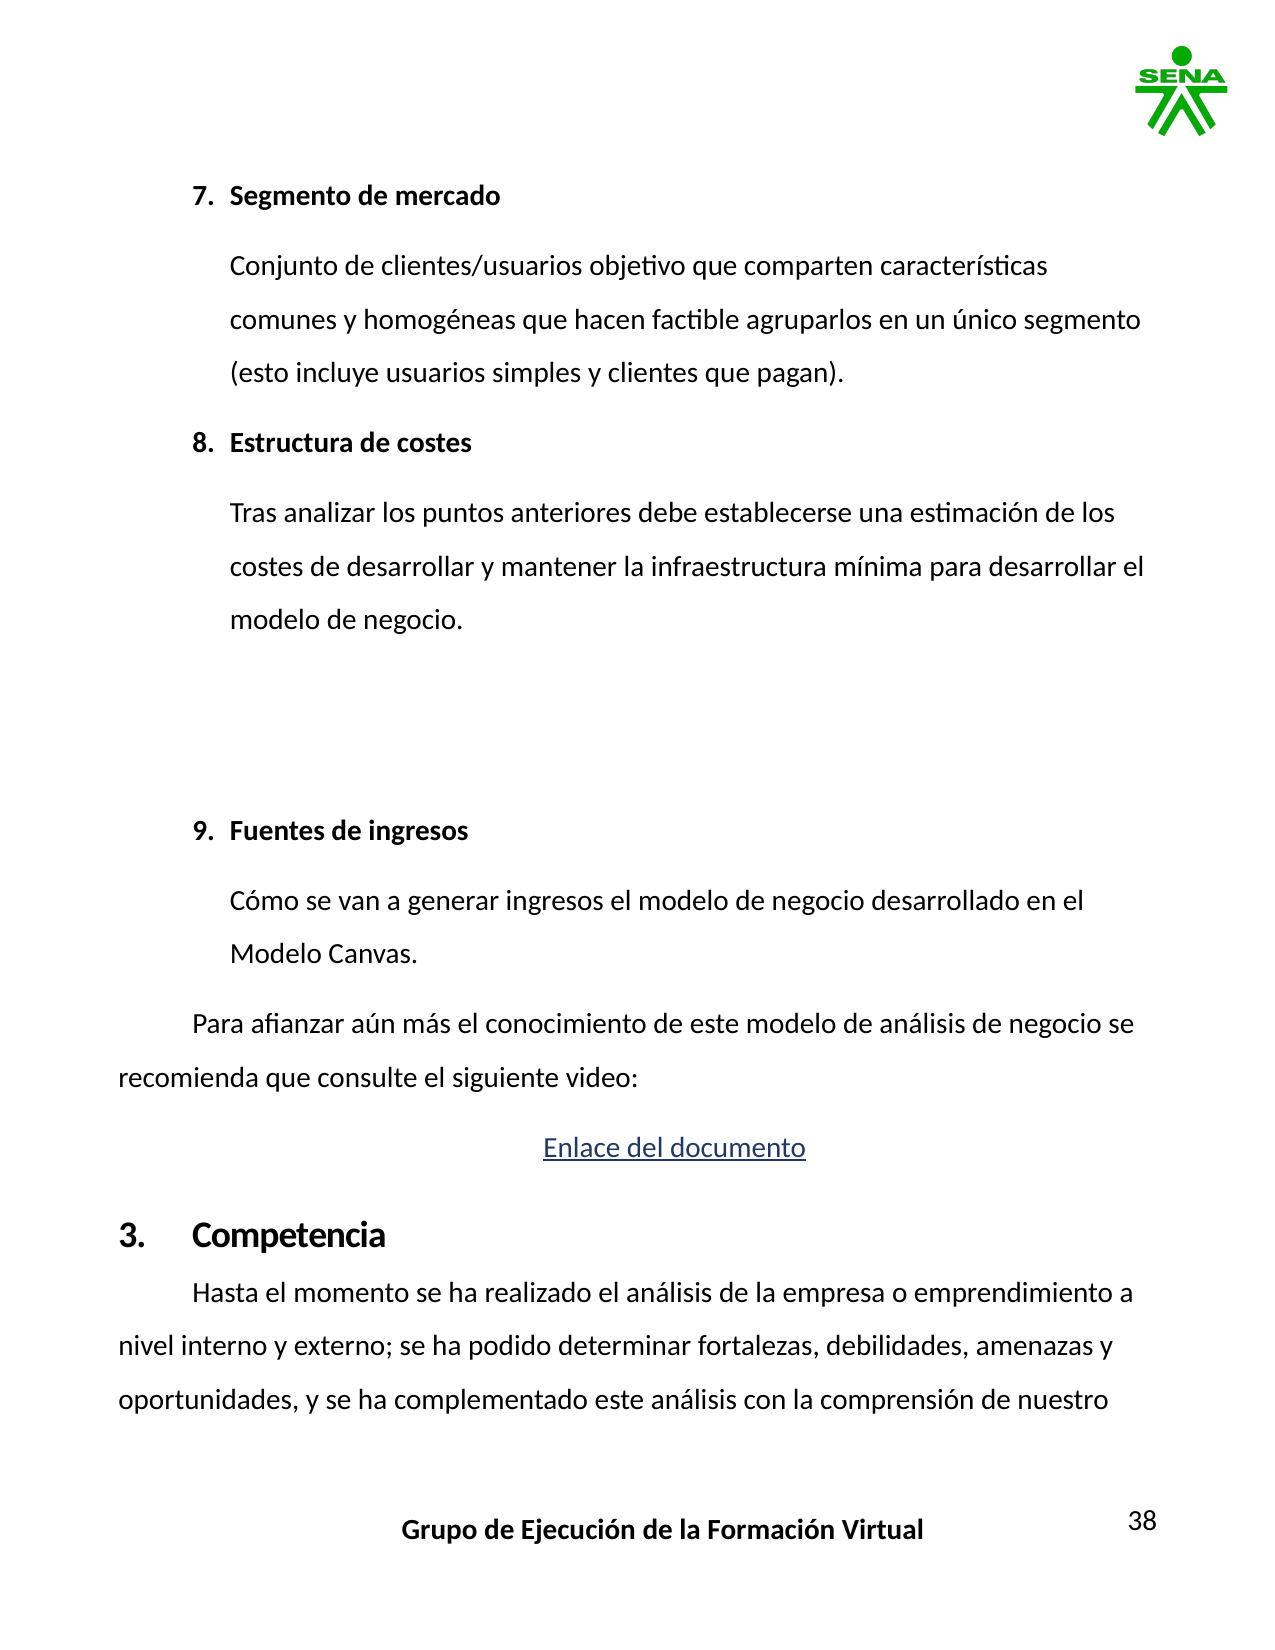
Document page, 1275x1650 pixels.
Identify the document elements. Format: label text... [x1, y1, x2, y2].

subtitle Competencia [118, 1211, 1157, 1257]
text Tras analizar los puntos anteriores debe establecerse una estimación de los costes de desarrollar y mantener la infraestructura mínima para desarrollar el modelo de negocio. [229, 494, 1157, 637]
picture [1135, 46, 1228, 136]
text Conjunto de clientes/usuarios objetivo que comparten características comunes y homogéneas que hacen factible agruparlos en un único segmento (esto incluye usuarios simples y clientes que pagan). [229, 247, 1157, 390]
list Fuentes de ingresos [192, 812, 1157, 847]
list Estructura de costes [192, 424, 1157, 460]
text Cómo se van a generar ingresos el modelo de negocio desarrollado en el Modelo Canvas. [229, 882, 1157, 971]
list Segmento de mercado [192, 177, 1157, 213]
text Enlace del documento [118, 1129, 1157, 1164]
text Para afianzar aún más el conocimiento de este modelo de análisis de negocio se recomienda que consulte el siguiente video: [118, 1005, 1157, 1094]
